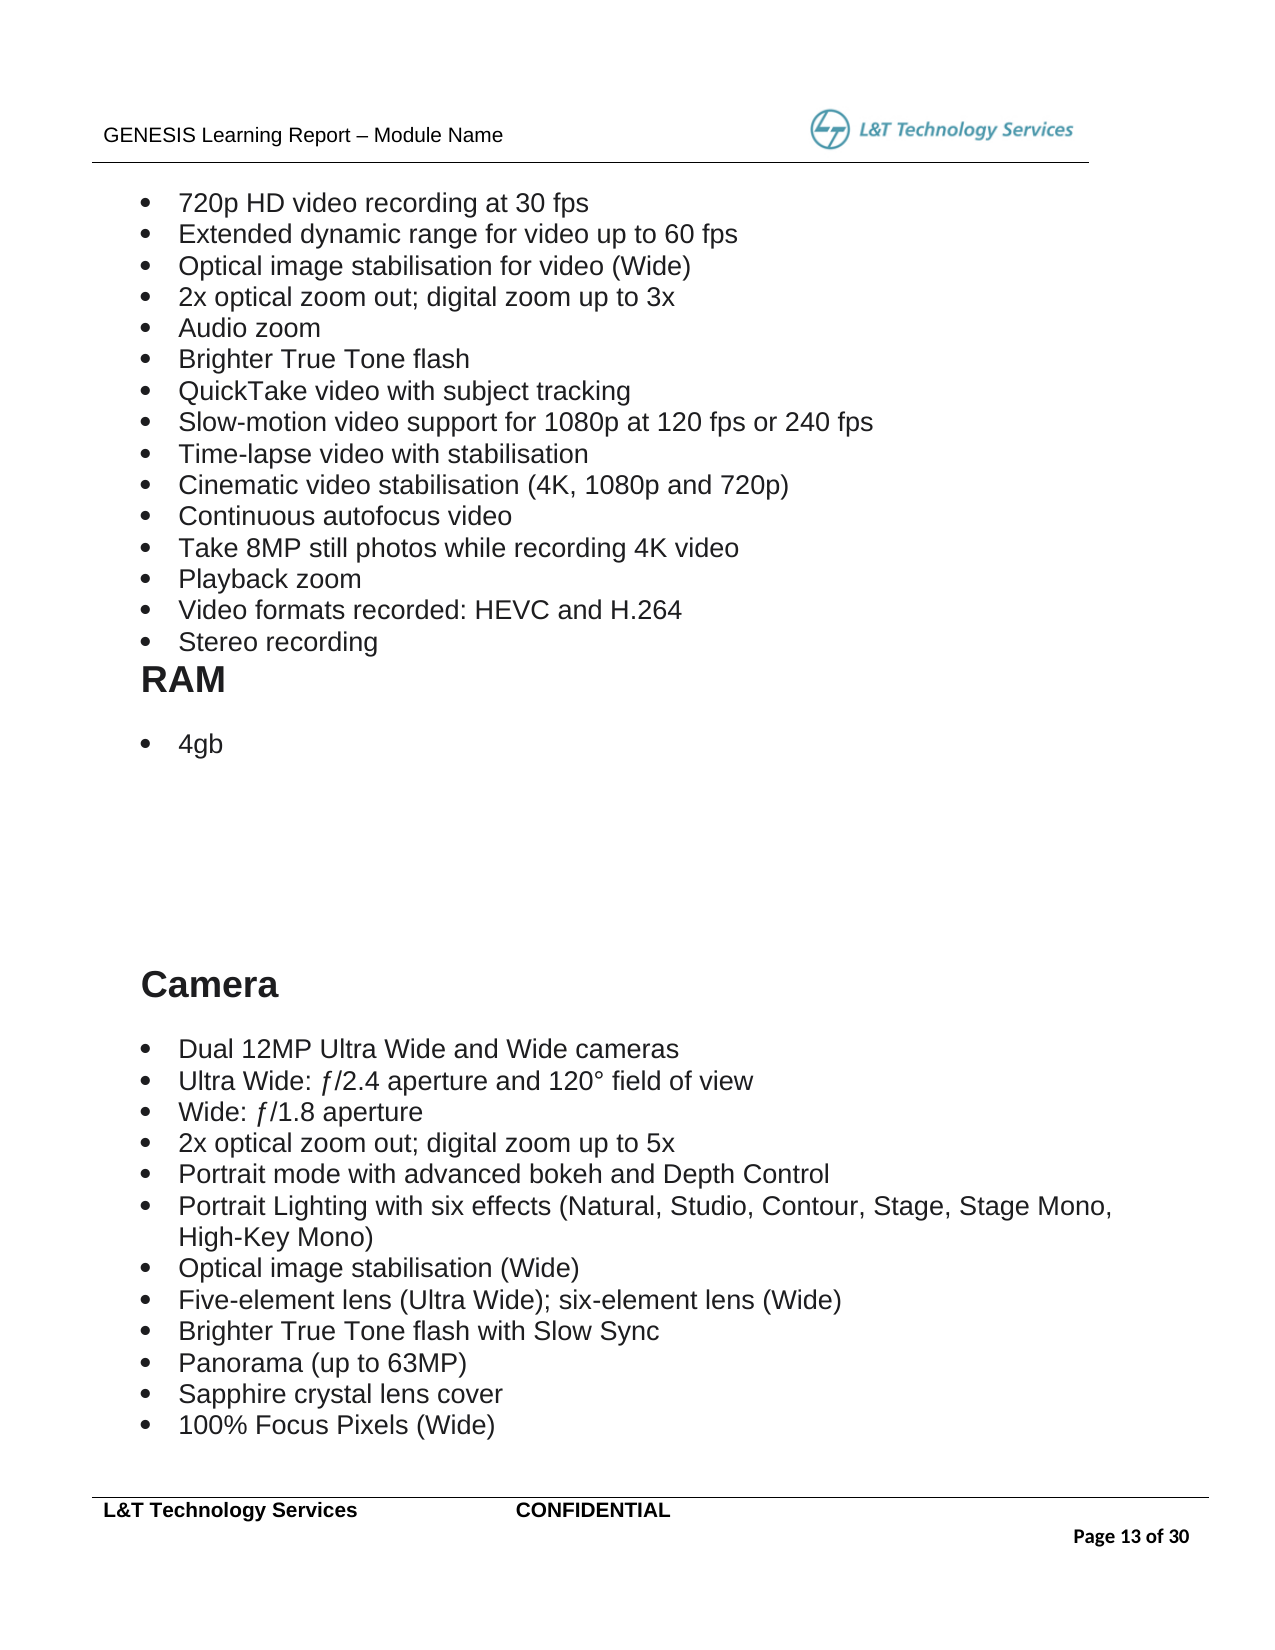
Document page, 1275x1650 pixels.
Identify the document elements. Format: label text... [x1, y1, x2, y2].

list Brighter True Tone flash with Slow Sync [141, 1315, 1162, 1347]
list Stereo recording [141, 626, 1162, 657]
list Ultra Wide: ƒ/2.4 aperture and 120° field of view [141, 1064, 1162, 1096]
list Dual 12MP Ultra Wide and Wide cameras [141, 1033, 1162, 1064]
list Time-lapse video with stabilisation [141, 438, 1162, 469]
list 100% Focus Pixels (Wide) [141, 1409, 1162, 1441]
list Video formats recorded: HEVC and H.264 [141, 594, 1162, 626]
list Wide: ƒ/1.8 aperture [141, 1096, 1162, 1127]
text RAM [103, 657, 1162, 700]
list Portrait Lighting with six effects (Natural, Studio, Contour, Stage, Stage Mono, High-Key Mono) [141, 1190, 1162, 1252]
list Sapphire crystal lens cover [141, 1378, 1162, 1409]
list Continuous autofocus video [141, 500, 1162, 532]
list Slow-motion video support for 1080p at 120 fps or 240 fps [141, 406, 1162, 438]
list Playback zoom [141, 563, 1162, 594]
list Five‑element lens (Ultra Wide); six‑element lens (Wide) [141, 1284, 1162, 1315]
list QuickTake video with subject tracking [141, 375, 1162, 406]
list Optical image stabilisation for video (Wide) [141, 249, 1162, 281]
list Brighter True Tone flash [141, 343, 1162, 375]
list 2x optical zoom out; digital zoom up to 5x [141, 1127, 1162, 1158]
list Take 8MP still photos while recording 4K video [141, 532, 1162, 563]
list Extended dynamic range for video up to 60 fps [141, 218, 1162, 249]
list 720p HD video recording at 30 fps [141, 187, 1162, 218]
list Optical image stabilisation (Wide) [141, 1252, 1162, 1284]
list Cinematic video stabilisation (4K, 1080p and 720p) [141, 469, 1162, 500]
list Panorama (up to 63MP) [141, 1347, 1162, 1378]
list 2x optical zoom out; digital zoom up to 3x [141, 281, 1162, 312]
list Portrait mode with advanced bokeh and Depth Control [141, 1158, 1162, 1190]
list Audio zoom [141, 312, 1162, 343]
list 4gb [141, 728, 1162, 759]
text Camera [103, 962, 1162, 1005]
